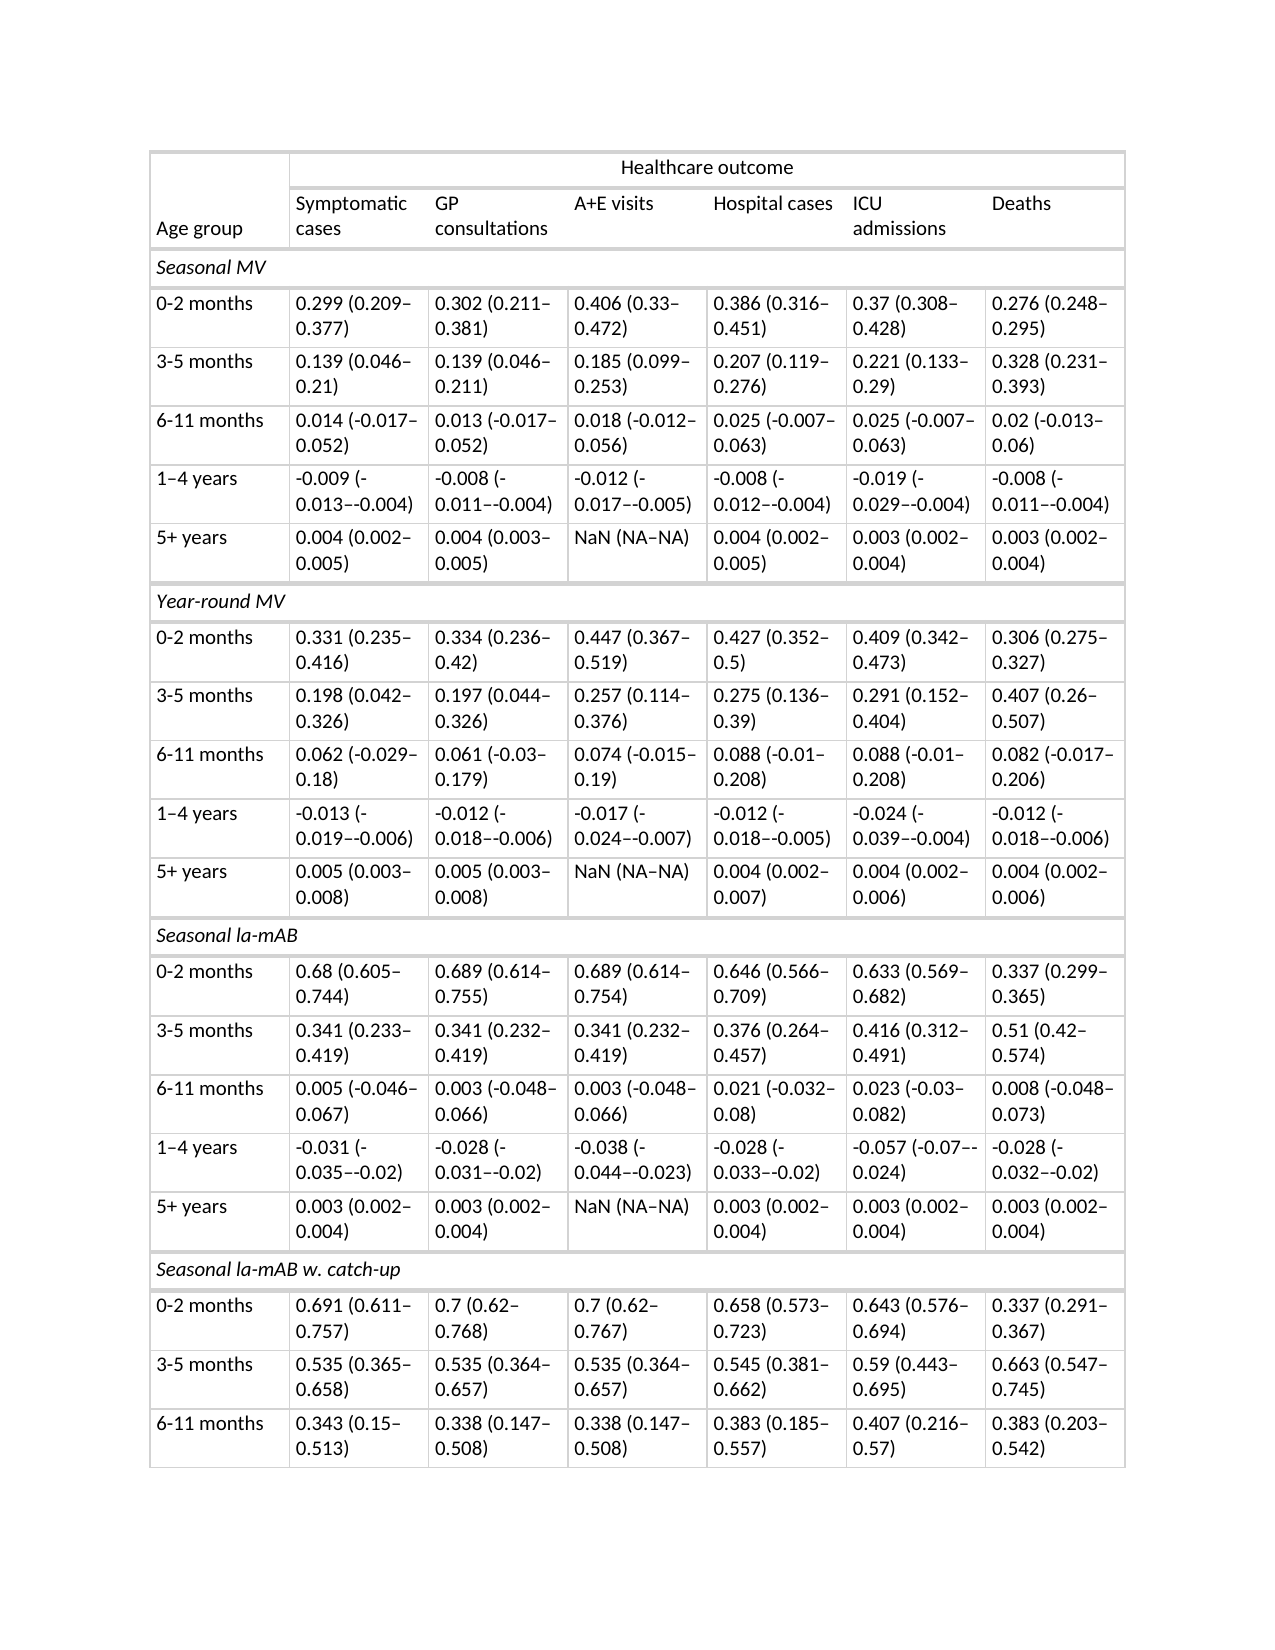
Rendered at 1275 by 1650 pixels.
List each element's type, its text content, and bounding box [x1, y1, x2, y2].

table_cell 5+ years [151, 524, 289, 581]
table_cell 0.51 (0.42–0.574) [986, 1017, 1124, 1074]
table_cell -0.009 (-0.013–-0.004) [290, 466, 428, 523]
table_cell 0.005 (0.003–0.008) [429, 859, 567, 916]
table_cell 0.7 (0.62–0.768) [429, 1293, 567, 1349]
table_cell 0.021 (-0.032–0.08) [708, 1076, 846, 1133]
table_cell 0.004 (0.002–0.007) [708, 859, 846, 916]
table_cell 1–4 years [151, 800, 289, 857]
table_cell NaN (NA–NA) [569, 1193, 706, 1250]
table_cell Year-round MV [151, 586, 1124, 620]
table_cell 0.343 (0.15–0.513) [290, 1410, 428, 1467]
table_cell 0.003 (0.002–0.004) [986, 524, 1124, 581]
table_cell Seasonal MV [151, 251, 1124, 286]
table_cell 0.416 (0.312–0.491) [847, 1017, 985, 1074]
table_cell Symptomatic cases [290, 190, 428, 247]
table_cell 0.535 (0.365–0.658) [290, 1351, 428, 1408]
table_cell 0.691 (0.611–0.757) [290, 1293, 428, 1349]
table_cell 0.088 (-0.01–0.208) [847, 741, 985, 798]
table_cell -0.012 (-0.018–-0.006) [429, 800, 567, 857]
table_cell 0.198 (0.042–0.326) [290, 683, 428, 740]
table_cell -0.013 (-0.019–-0.006) [290, 800, 428, 857]
table_cell 0.185 (0.099–0.253) [569, 348, 706, 405]
table_cell -0.012 (-0.018–-0.005) [708, 800, 846, 857]
table_cell 0.341 (0.233–0.419) [290, 1017, 428, 1074]
table_cell 0.299 (0.209–0.377) [290, 290, 428, 347]
table_cell 0.427 (0.352–0.5) [708, 624, 846, 681]
table_cell Deaths [986, 190, 1124, 247]
table_cell 0.331 (0.235–0.416) [290, 624, 428, 681]
table_cell 3-5 months [151, 1351, 289, 1408]
table_cell 0.689 (0.614–0.754) [569, 958, 706, 1015]
table_cell -0.012 (-0.017–-0.005) [569, 466, 706, 523]
table_cell 0.535 (0.364–0.657) [569, 1351, 706, 1408]
table_cell 0-2 months [151, 1293, 289, 1349]
table_cell 5+ years [151, 859, 289, 916]
table_cell 0.663 (0.547–0.745) [986, 1351, 1124, 1408]
table_cell 0.409 (0.342–0.473) [847, 624, 985, 681]
table_cell -0.028 (-0.033–-0.02) [708, 1134, 846, 1191]
table_cell 0.207 (0.119–0.276) [708, 348, 846, 405]
table_cell 6-11 months [151, 741, 289, 798]
table_cell -0.008 (-0.011–-0.004) [986, 466, 1124, 523]
table_cell Seasonal la-mAB w. catch-up [151, 1254, 1124, 1288]
table_cell 0.221 (0.133–0.29) [847, 348, 985, 405]
table_cell 0.088 (-0.01–0.208) [708, 741, 846, 798]
table_cell 0.025 (-0.007–0.063) [847, 407, 985, 464]
table_cell Seasonal la-mAB [151, 920, 1124, 954]
table_cell 0.376 (0.264–0.457) [708, 1017, 846, 1074]
table_cell 0.257 (0.114–0.376) [569, 683, 706, 740]
table_cell 0.013 (-0.017–0.052) [429, 407, 567, 464]
table_cell -0.017 (-0.024–-0.007) [569, 800, 706, 857]
table_cell 0.407 (0.26–0.507) [986, 683, 1124, 740]
table_cell 0.337 (0.299–0.365) [986, 958, 1124, 1015]
table_cell 0.082 (-0.017–0.206) [986, 741, 1124, 798]
table_cell 1–4 years [151, 466, 289, 523]
table_cell 0-2 months [151, 958, 289, 1015]
table_cell 0.004 (0.003–0.005) [429, 524, 567, 581]
table_cell 0.003 (0.002–0.004) [847, 524, 985, 581]
table_cell -0.057 (-0.07–-0.024) [847, 1134, 985, 1191]
table_cell 0.383 (0.185–0.557) [708, 1410, 846, 1467]
table_cell 0.643 (0.576–0.694) [847, 1293, 985, 1349]
table_cell 3-5 months [151, 1017, 289, 1074]
table_cell 0.003 (0.002–0.004) [986, 1193, 1124, 1250]
table_cell 0.535 (0.364–0.657) [429, 1351, 567, 1408]
table_cell NaN (NA–NA) [569, 524, 706, 581]
table_cell 0.7 (0.62–0.767) [569, 1293, 706, 1349]
table_cell 0.003 (0.002–0.004) [708, 1193, 846, 1250]
table_cell A+E visits [568, 190, 707, 247]
table_cell -0.008 (-0.012–-0.004) [708, 466, 846, 523]
table_cell 0.334 (0.236–0.42) [429, 624, 567, 681]
table_cell 0.447 (0.367–0.519) [569, 624, 706, 681]
table_cell 0.68 (0.605–0.744) [290, 958, 428, 1015]
table_cell 0.003 (0.002–0.004) [290, 1193, 428, 1250]
table_cell 0.004 (0.002–0.005) [708, 524, 846, 581]
table_cell -0.028 (-0.032–-0.02) [986, 1134, 1124, 1191]
table_cell 3-5 months [151, 683, 289, 740]
table_cell -0.024 (-0.039–-0.004) [847, 800, 985, 857]
table_cell 0.37 (0.308–0.428) [847, 290, 985, 347]
table_header Healthcare outcome [290, 154, 1124, 186]
table_cell -0.038 (-0.044–-0.023) [569, 1134, 706, 1191]
table_cell 0.025 (-0.007–0.063) [708, 407, 846, 464]
table_header Age group [151, 154, 289, 247]
table_cell 0.02 (-0.013–0.06) [986, 407, 1124, 464]
table_cell 5+ years [151, 1193, 289, 1250]
table_cell GP consultations [429, 190, 568, 247]
table_cell ICU admissions [846, 190, 986, 247]
table_cell 0.074 (-0.015–0.19) [569, 741, 706, 798]
table_cell 0.003 (0.002–0.004) [847, 1193, 985, 1250]
table_cell 3-5 months [151, 348, 289, 405]
table_cell 0.005 (-0.046–0.067) [290, 1076, 428, 1133]
table_cell 0.276 (0.248–0.295) [986, 290, 1124, 347]
table_cell 0.341 (0.232–0.419) [569, 1017, 706, 1074]
table_cell NaN (NA–NA) [569, 859, 706, 916]
table_cell 6-11 months [151, 1410, 289, 1467]
table_cell 0.406 (0.33–0.472) [569, 290, 706, 347]
table_cell 0.383 (0.203–0.542) [986, 1410, 1124, 1467]
table_cell 0.003 (0.002–0.004) [429, 1193, 567, 1250]
table_cell 0-2 months [151, 290, 289, 347]
table_cell -0.028 (-0.031–-0.02) [429, 1134, 567, 1191]
table_cell 0.338 (0.147–0.508) [569, 1410, 706, 1467]
table_cell 0.338 (0.147–0.508) [429, 1410, 567, 1467]
table_cell 0.004 (0.002–0.005) [290, 524, 428, 581]
table_cell 0.337 (0.291–0.367) [986, 1293, 1124, 1349]
table_cell Hospital cases [707, 190, 846, 247]
table_cell 0.004 (0.002–0.006) [986, 859, 1124, 916]
table_cell 0.59 (0.443–0.695) [847, 1351, 985, 1408]
table_cell 0.023 (-0.03–0.082) [847, 1076, 985, 1133]
table_cell 1–4 years [151, 1134, 289, 1191]
table_cell 0.386 (0.316–0.451) [708, 290, 846, 347]
table_cell 0.306 (0.275–0.327) [986, 624, 1124, 681]
table_cell 0.646 (0.566–0.709) [708, 958, 846, 1015]
table_cell 0.275 (0.136–0.39) [708, 683, 846, 740]
table_cell 6-11 months [151, 1076, 289, 1133]
table_cell 0.139 (0.046–0.211) [429, 348, 567, 405]
table_cell 0.341 (0.232–0.419) [429, 1017, 567, 1074]
table_cell 0.003 (-0.048–0.066) [429, 1076, 567, 1133]
table_cell 0.062 (-0.029–0.18) [290, 741, 428, 798]
table_cell 0.197 (0.044–0.326) [429, 683, 567, 740]
table_cell -0.031 (-0.035–-0.02) [290, 1134, 428, 1191]
table_cell 6-11 months [151, 407, 289, 464]
table_cell 0.291 (0.152–0.404) [847, 683, 985, 740]
table_cell 0.633 (0.569–0.682) [847, 958, 985, 1015]
table_cell -0.008 (-0.011–-0.004) [429, 466, 567, 523]
table_cell -0.019 (-0.029–-0.004) [847, 466, 985, 523]
table_cell 0.003 (-0.048–0.066) [569, 1076, 706, 1133]
table_cell 0.005 (0.003–0.008) [290, 859, 428, 916]
table_cell 0.061 (-0.03–0.179) [429, 741, 567, 798]
table_cell 0.689 (0.614–0.755) [429, 958, 567, 1015]
table_cell 0.328 (0.231–0.393) [986, 348, 1124, 405]
table_cell 0.658 (0.573–0.723) [708, 1293, 846, 1349]
table_cell 0.004 (0.002–0.006) [847, 859, 985, 916]
table_cell 0.302 (0.211–0.381) [429, 290, 567, 347]
table_cell 0.407 (0.216–0.57) [847, 1410, 985, 1467]
table_cell 0-2 months [151, 624, 289, 681]
table_cell 0.018 (-0.012–0.056) [569, 407, 706, 464]
table_cell 0.545 (0.381–0.662) [708, 1351, 846, 1408]
table_cell 0.139 (0.046–0.21) [290, 348, 428, 405]
table_cell -0.012 (-0.018–-0.006) [986, 800, 1124, 857]
table_cell 0.008 (-0.048–0.073) [986, 1076, 1124, 1133]
table_cell 0.014 (-0.017–0.052) [290, 407, 428, 464]
